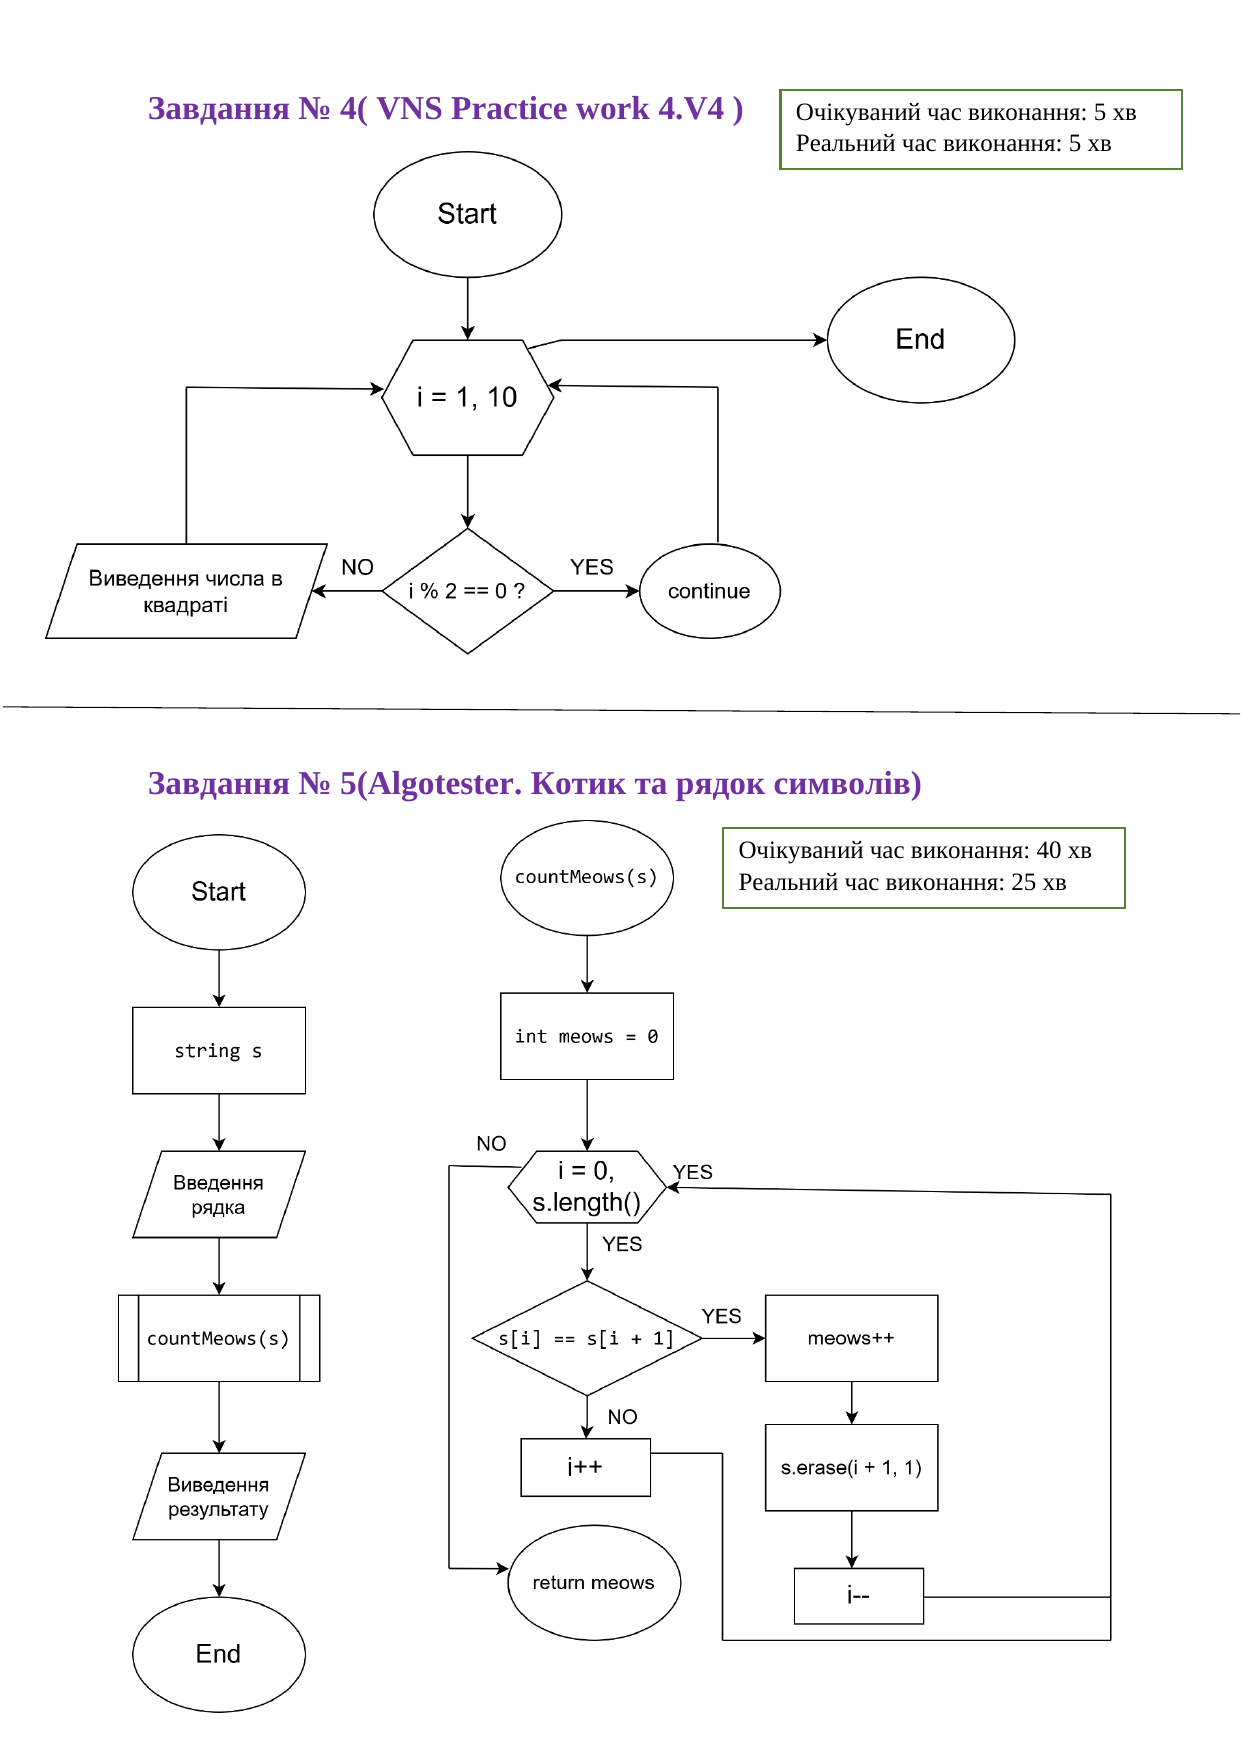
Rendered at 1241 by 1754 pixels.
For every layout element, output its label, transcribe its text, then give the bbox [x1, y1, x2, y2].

picture [103, 806, 1137, 1727]
picture [29, 136, 1031, 670]
text Завдання № 5(Algotester. Котик та рядок символів) [148, 764, 1152, 802]
picture [782, 136, 1031, 168]
